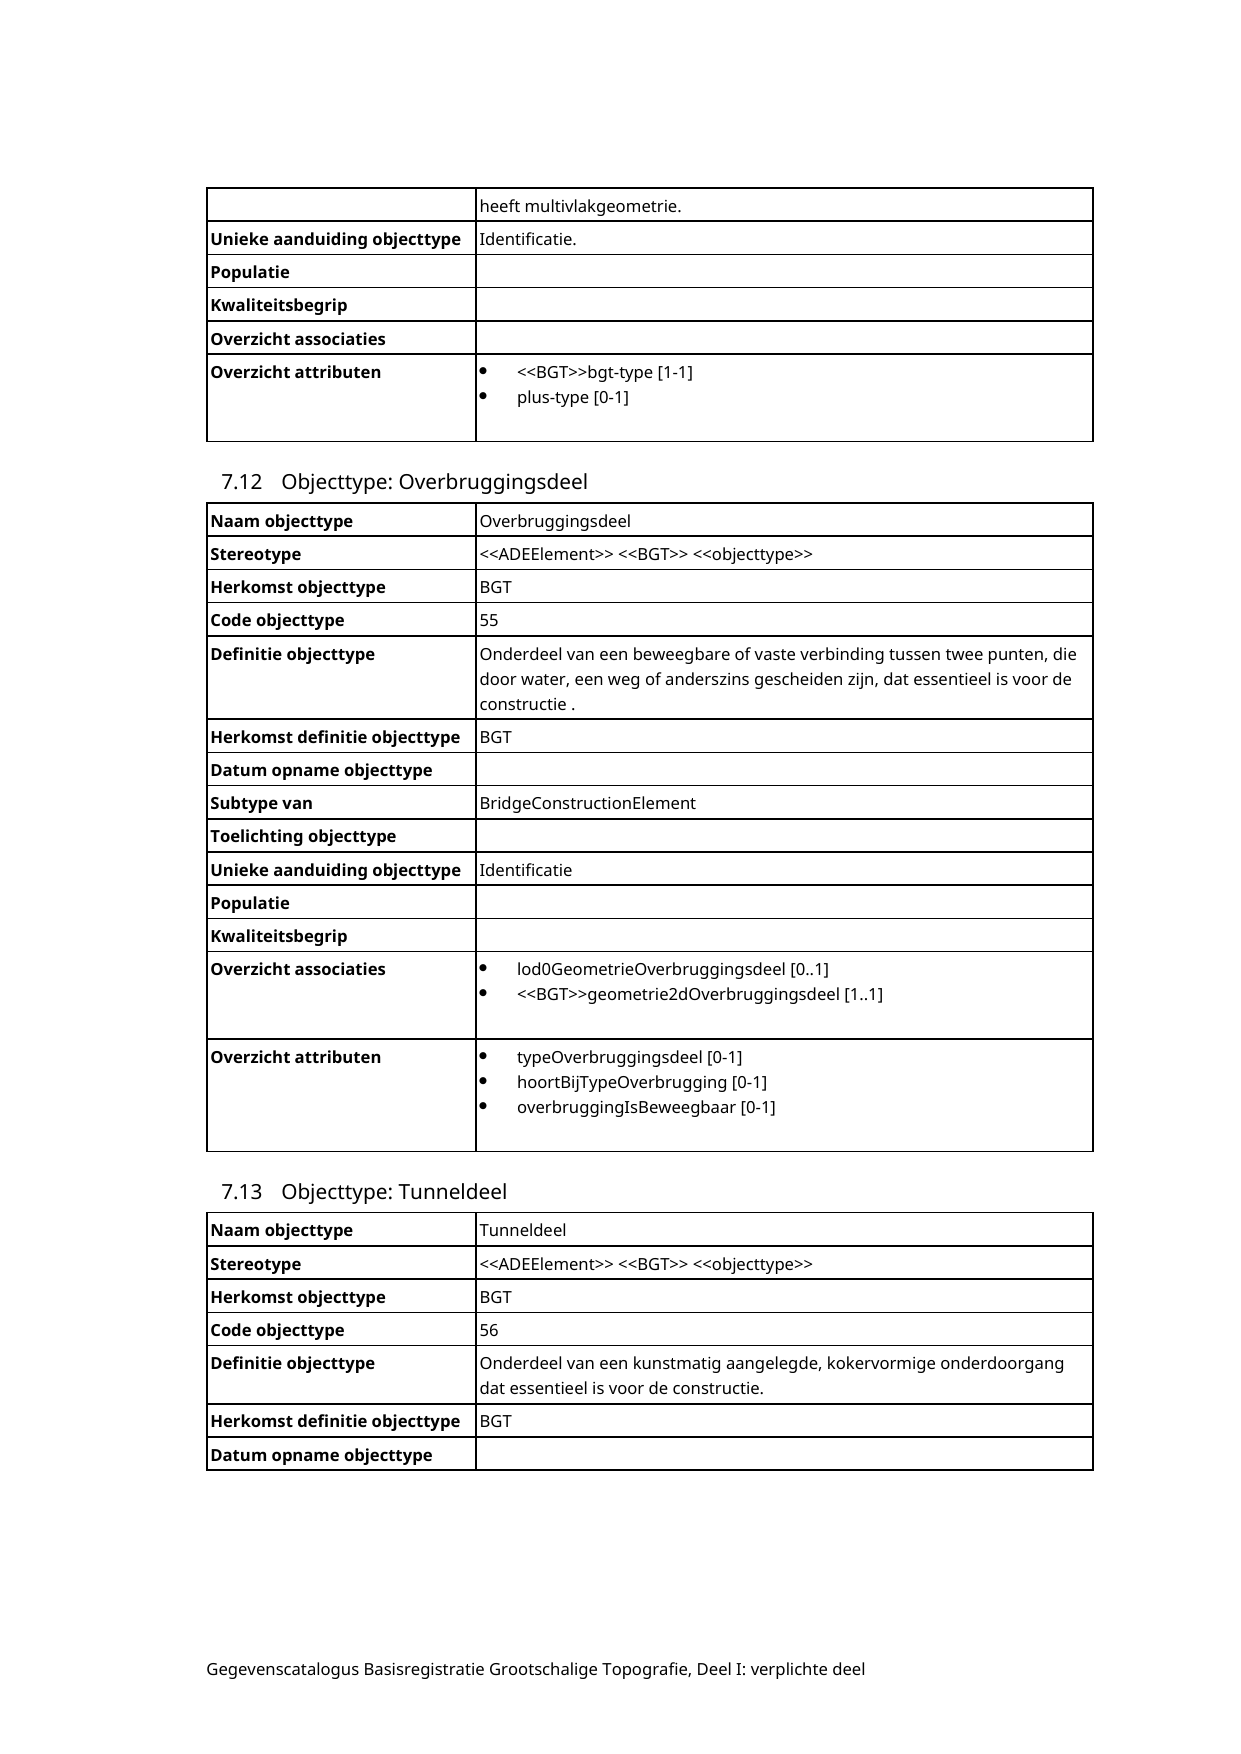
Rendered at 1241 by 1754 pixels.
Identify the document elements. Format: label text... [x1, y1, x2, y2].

table_cell Onderdeel van een beweegbare of vaste verbinding tussen twee punten, die door water, een weg of anderszins gescheiden zijn, dat essentieel is voor de constructie . [477, 637, 1092, 718]
table_cell [477, 919, 1092, 951]
table_cell Overzicht associaties [208, 322, 475, 353]
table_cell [477, 189, 1092, 220]
table_cell Herkomst definitie objecttype [208, 720, 475, 751]
table_cell Datum opname objecttype [208, 1438, 475, 1469]
table_cell Definitie objecttype [208, 1346, 475, 1403]
table_cell Populatie [208, 886, 475, 917]
table_cell [477, 820, 1092, 851]
table_cell Unieke aanduiding objecttype [208, 853, 475, 884]
table_cell BGT [477, 1280, 1092, 1311]
table_cell <<ADEElement>> <<BGT>> <<objecttype>> [477, 537, 1092, 568]
table_cell Kwaliteitsbegrip [208, 288, 475, 320]
subtitle Objecttype: Tunneldeel [221, 1177, 1033, 1206]
table_cell BGT [477, 720, 1092, 751]
table_cell BGT [477, 570, 1092, 602]
table_header Naam objecttype [208, 1213, 475, 1245]
table_cell Code objecttype [208, 1313, 475, 1345]
table_cell <<BGT>>bgt-type [1-1] plus-type [0-1] [477, 355, 1092, 441]
table_cell Identificatie. [477, 222, 1092, 254]
table_cell Overzicht attributen [208, 355, 475, 441]
table_cell [477, 288, 1092, 320]
table_cell Kwaliteitsbegrip [208, 919, 475, 951]
table_cell Herkomst objecttype [208, 570, 475, 602]
table_cell [477, 322, 1092, 353]
table_cell BGT [477, 1405, 1092, 1436]
table_cell [477, 1438, 1092, 1469]
table_header Tunneldeel [477, 1213, 1092, 1245]
table_cell Toelichting objecttype [208, 820, 475, 851]
table_cell Datum opname objecttype [208, 753, 475, 784]
table_cell typeOverbruggingsdeel [0-1] hoortBijTypeOverbrugging [0-1] overbruggingIsBeweegbaar [0-1] [477, 1040, 1092, 1151]
table_cell [477, 255, 1092, 287]
table_header Overbruggingsdeel [477, 504, 1092, 535]
table_cell BridgeConstructionElement [477, 786, 1092, 818]
table_cell [477, 886, 1092, 917]
table_cell Onderdeel van een kunstmatig aangelegde, kokervormige onderdoorgang dat essentieel is voor de constructie. [477, 1346, 1092, 1403]
table_cell Stereotype [208, 537, 475, 568]
table_cell Overzicht associaties [208, 952, 475, 1038]
table_cell Herkomst definitie objecttype [208, 1405, 475, 1436]
table_cell <<ADEElement>> <<BGT>> <<objecttype>> [477, 1247, 1092, 1278]
table_cell Herkomst objecttype [208, 1280, 475, 1311]
table_cell [477, 753, 1092, 784]
table_cell Code objecttype [208, 603, 475, 635]
table_cell Populatie [208, 255, 475, 287]
table_header Naam objecttype [208, 504, 475, 535]
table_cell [208, 189, 475, 220]
table_cell Definitie objecttype [208, 637, 475, 718]
table_cell Overzicht attributen [208, 1040, 475, 1151]
table_cell 55 [477, 603, 1092, 635]
table_cell Subtype van [208, 786, 475, 818]
table_cell Unieke aanduiding objecttype [208, 222, 475, 254]
table_cell lod0GeometrieOverbruggingsdeel [0..1] <<BGT>>geometrie2dOverbruggingsdeel [1..1] [477, 952, 1092, 1038]
table_cell Stereotype [208, 1247, 475, 1278]
subtitle Objecttype: Overbruggingsdeel [221, 467, 1033, 496]
table_cell Identificatie [477, 853, 1092, 884]
table_cell 56 [477, 1313, 1092, 1345]
